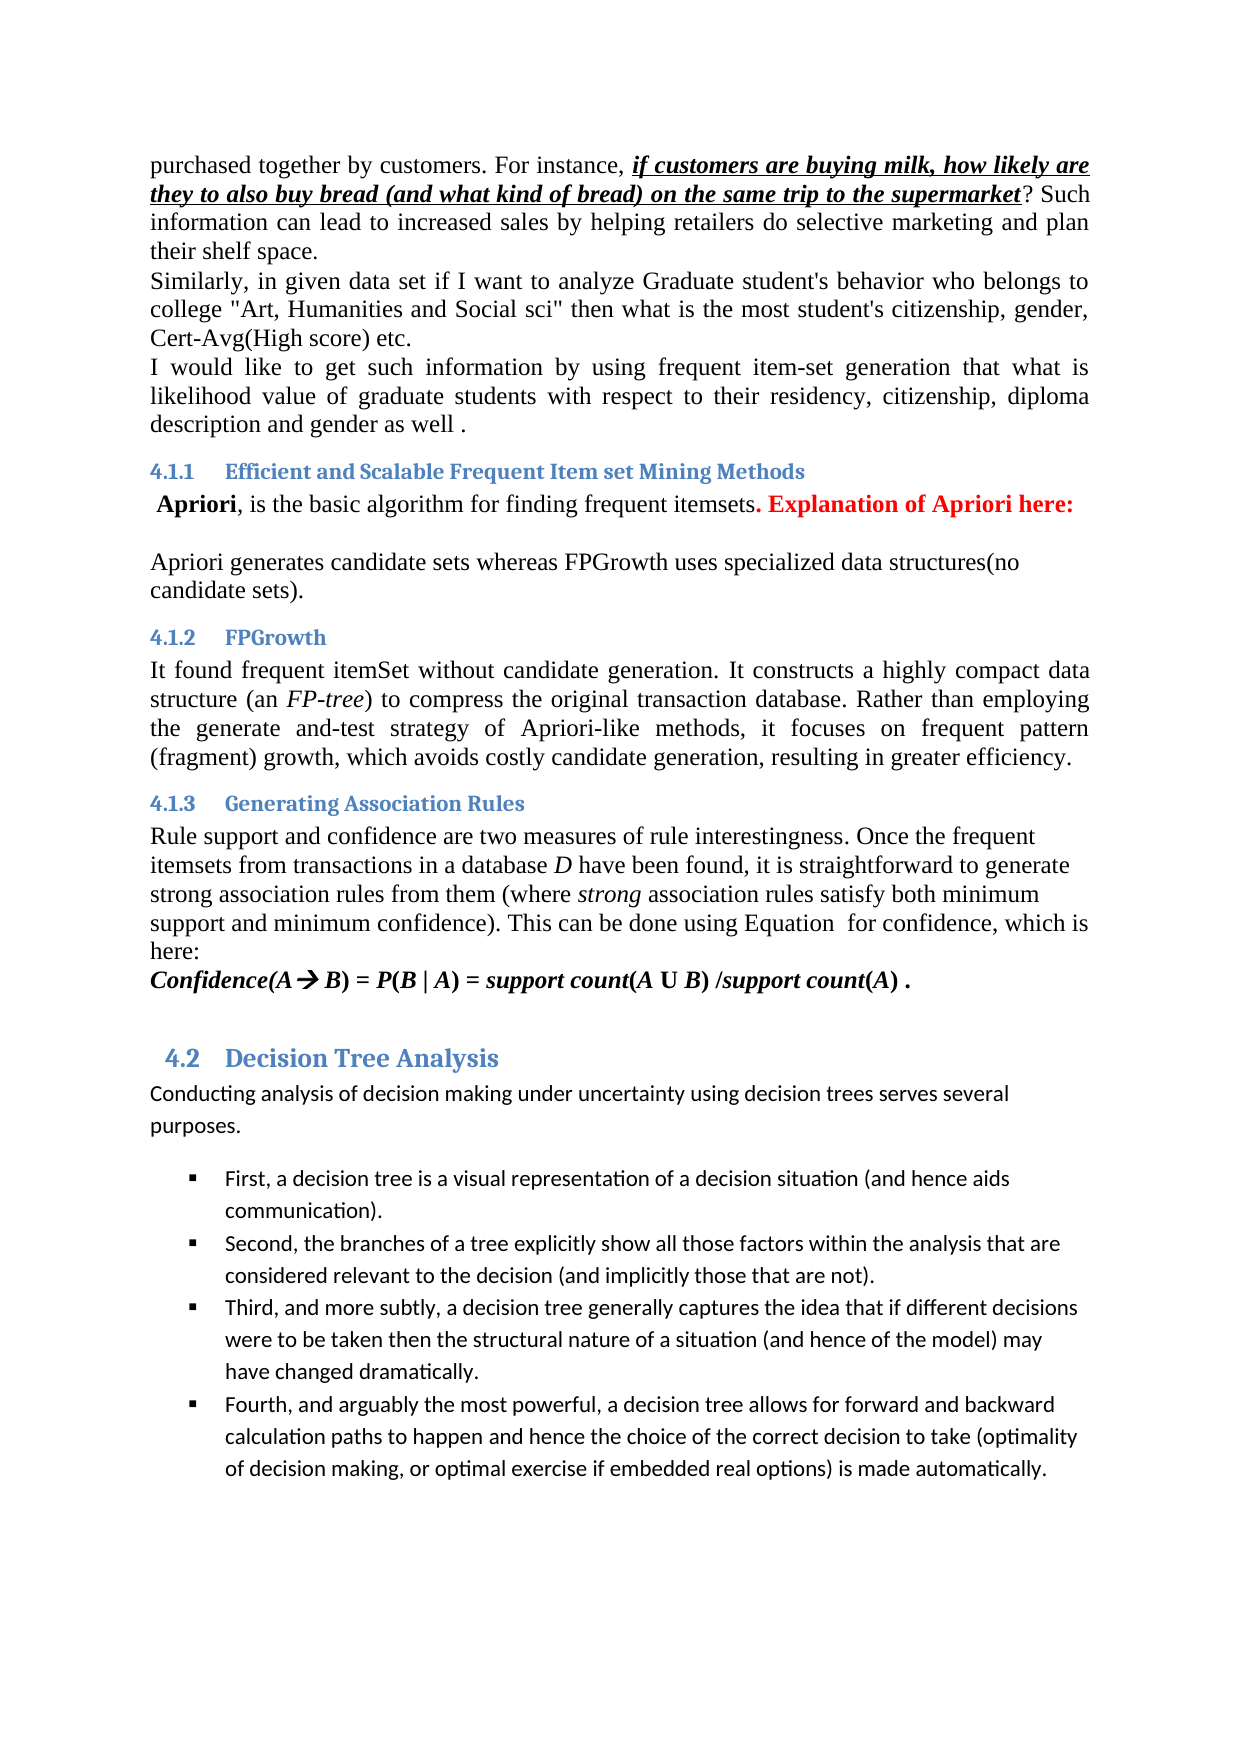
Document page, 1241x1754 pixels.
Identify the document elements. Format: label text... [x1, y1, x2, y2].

text It found frequent itemSet without candidate generation. It constructs a highly compact data structure (an FP-tree) to compress the original transaction database. Rather than employing the generate and-test strategy of Apriori-like methods, it focuses on frequent pattern (fragment) growth, which avoids costly candidate generation, resulting in greater efficiency. [150, 655, 1090, 770]
list Second, the branches of a tree explicitly show all those factors within the analysis that are considered relevant to the decision (and implicitly those that are not). [187, 1229, 1090, 1289]
subtitle Efficient and Scalable Frequent Item set Mining Methods [150, 459, 1090, 485]
list First, a decision tree is a visual representation of a decision situation (and hence aids communication). [187, 1164, 1090, 1224]
subtitle Generating Association Rules [150, 791, 1090, 817]
text Apriori generates candidate sets whereas FPGrowth uses specialized data structures(no candidate sets). [150, 547, 1090, 604]
text Apriori, is the basic algorithm for finding frequent itemsets. Explanation of Apriori here: [150, 489, 1090, 518]
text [150, 150, 1090, 266]
list Fourth, and arguably the most powerful, a decision tree allows for forward and backward calculation paths to happen and hence the choice of the correct decision to take (optimality of decision making, or optimal exercise if embedded real options) is made automatically. [187, 1390, 1090, 1482]
text Conducting analysis of decision making under uncertainty using decision trees serves several purposes. [150, 1079, 1090, 1139]
text Similarly, in given data set if I want to analyze Graduate student's behavior who belongs to college "Art, Humanities and Social sci" then what is the most student's citizenship, gender, Cert-Avg(High score) etc. [150, 266, 1090, 352]
text I would like to get such information by using frequent item-set generation that what is likelihood value of graduate students with respect to their residency, citizenship, diploma description and gender as well . [150, 352, 1090, 438]
text Confidence(A B) = P(B | A) = support count(A U B) /support count(A) . [150, 965, 1090, 994]
subtitle FPGrowth [150, 625, 1090, 651]
subtitle Decision Tree Analysis [165, 1043, 1090, 1074]
list Third, and more subtly, a decision tree generally captures the idea that if different decisions were to be taken then the structural nature of a situation (and hence of the model) may have changed dramatically. [187, 1293, 1090, 1386]
text Rule support and confidence are two measures of rule interestingness. Once the frequent itemsets from transactions in a database D have been found, it is straightforward to generate strong association rules from them (where strong association rules satisfy both minimum support and minimum confidence). This can be done using Equation for confidence, which is here: [150, 821, 1090, 965]
